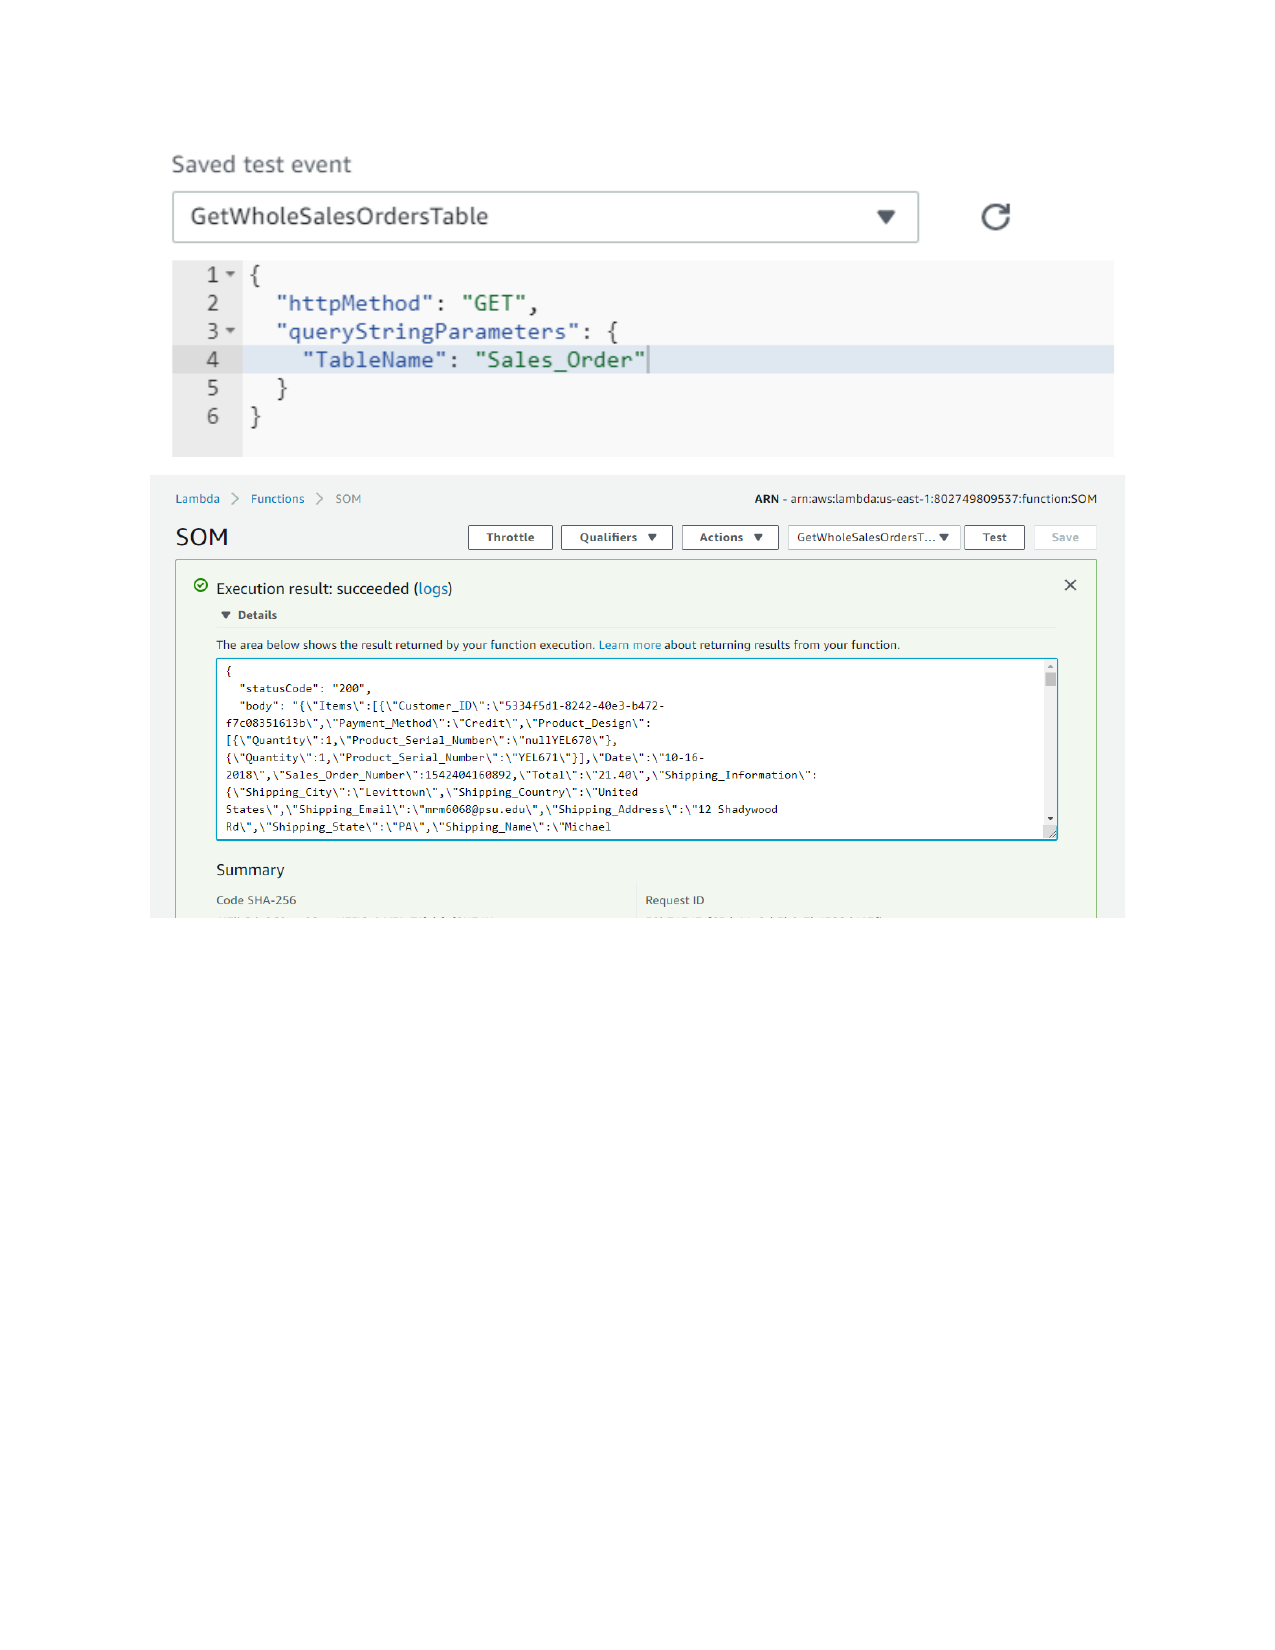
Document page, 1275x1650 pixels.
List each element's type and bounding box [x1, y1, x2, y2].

picture [161, 150, 1115, 457]
picture [150, 475, 1125, 918]
